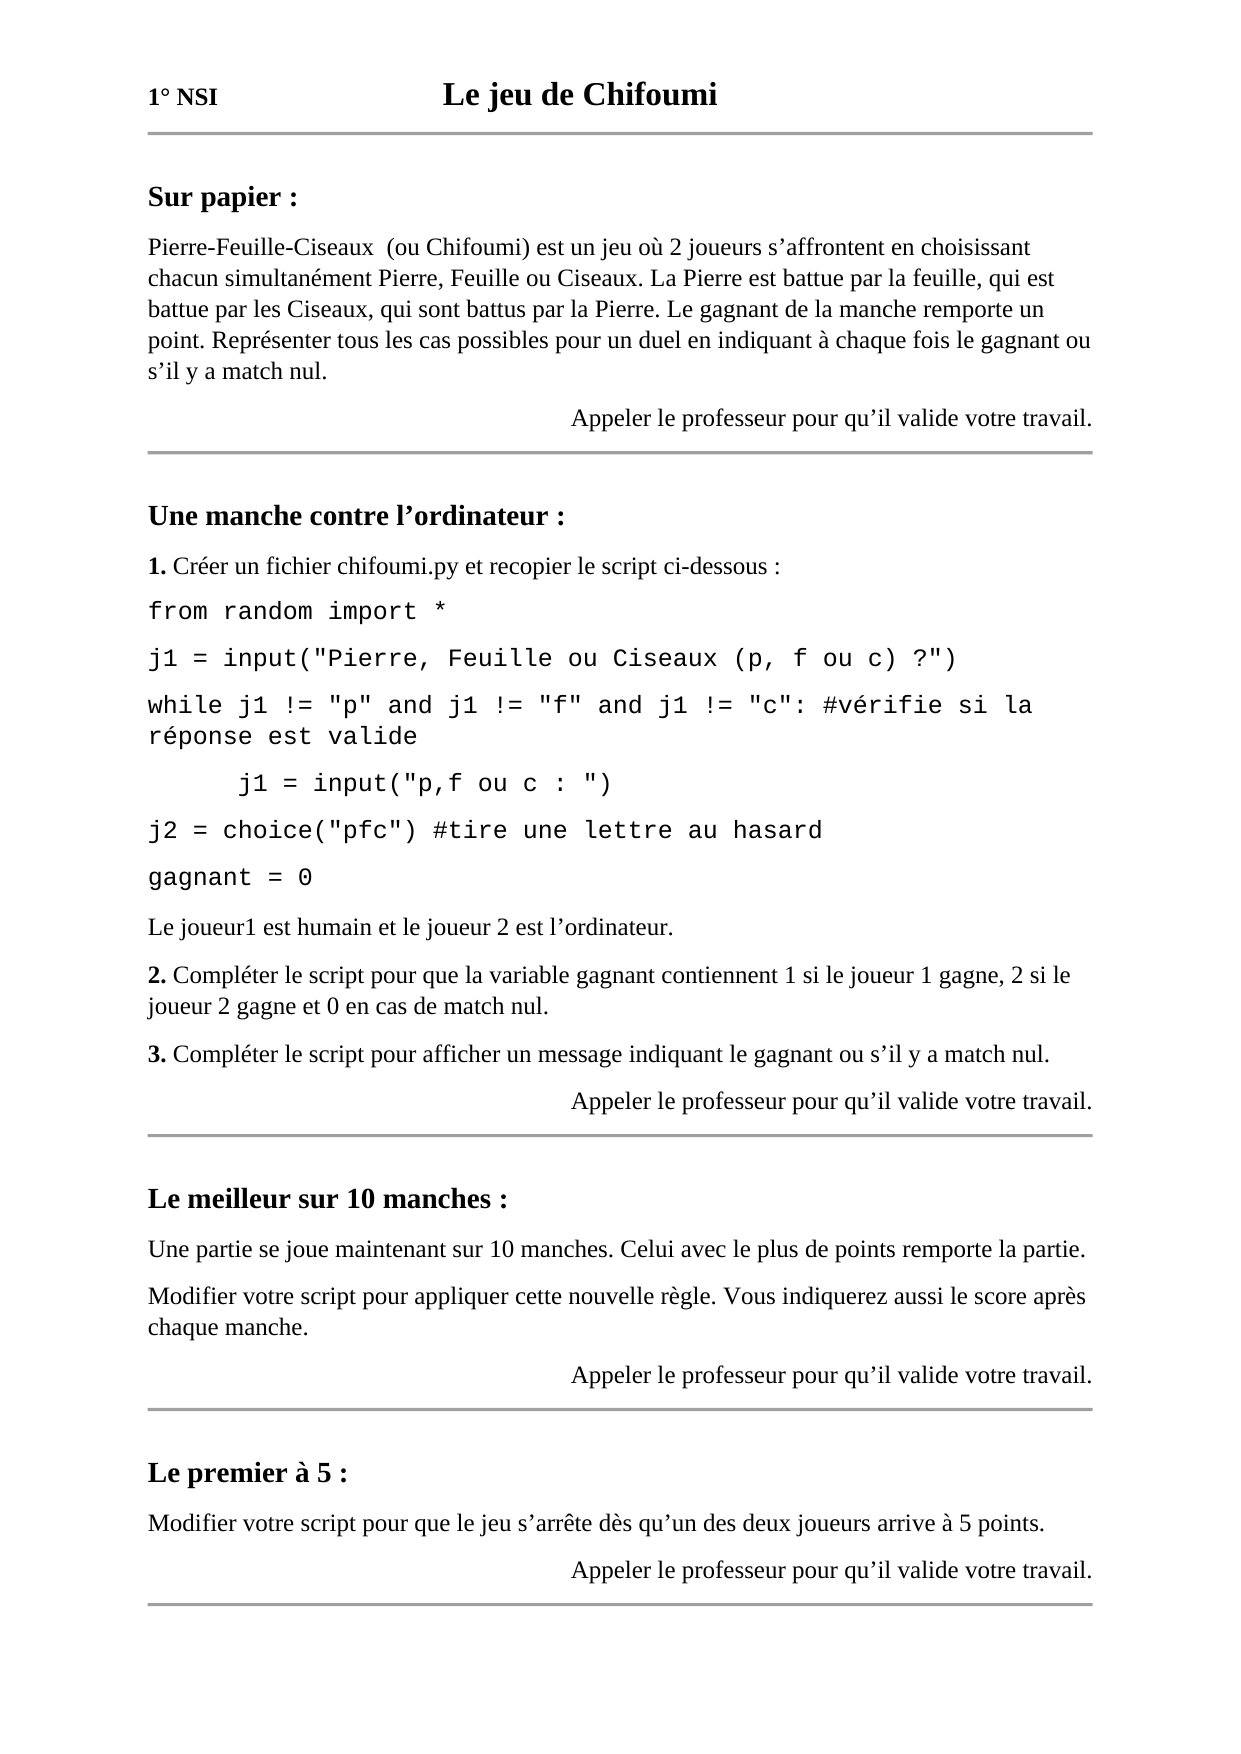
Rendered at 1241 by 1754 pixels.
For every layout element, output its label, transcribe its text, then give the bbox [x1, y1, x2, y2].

text Le meilleur sur 10 manches : [148, 1181, 1093, 1214]
text Appeler le professeur pour qu’il valide votre travail. [148, 403, 1093, 432]
text Le joueur1 est humain et le joueur 2 est l’ordinateur. [148, 912, 1093, 941]
text from random import * [148, 598, 1093, 627]
text Modifier votre script pour appliquer cette nouvelle règle. Vous indiquerez aussi le score après chaque manche. [148, 1281, 1093, 1341]
text Appeler le professeur pour qu’il valide votre travail. [148, 1555, 1093, 1584]
text 1. Créer un fichier chifoumi.py et recopier le script ci-dessous : [148, 551, 1093, 579]
text Une manche contre l’ordinateur : [148, 498, 1093, 532]
text gagnant = 0 [148, 865, 1093, 893]
text while j1 != "p" and j1 != "f" and j1 != "c": #vérifie si la réponse est valide [148, 693, 1093, 752]
text Pierre-Feuille-Ciseaux (ou Chifoumi) est un jeu où 2 joueurs s’affrontent en choisissant chacun simultanément Pierre, Feuille ou Ciseaux. La Pierre est battue par la feuille, qui est battue par les Ciseaux, qui sont battus par la Pierre. Le gagnant de la manche remporte un point. Représenter tous les cas possibles pour un duel en indiquant à chaque fois le gagnant ou s’il y a match nul. [148, 232, 1093, 384]
text Une partie se joue maintenant sur 10 manches. Celui avec le plus de points remporte la partie. [148, 1234, 1093, 1262]
text 2. Compléter le script pour que la variable gagnant contiennent 1 si le joueur 1 gagne, 2 si le joueur 2 gagne et 0 en cas de match nul. [148, 960, 1093, 1020]
text 1° NSI Le jeu de Chifoumi [148, 74, 1093, 112]
text Sur papier : [148, 179, 1093, 212]
text j1 = input("Pierre, Feuille ou Ciseaux (p, f ou c) ?") [148, 646, 1093, 674]
text Modifier votre script pour que le jeu s’arrête dès qu’un des deux joueurs arrive à 5 points. [148, 1508, 1093, 1536]
text Appeler le professeur pour qu’il valide votre travail. [148, 1086, 1093, 1115]
text Appeler le professeur pour qu’il valide votre travail. [148, 1360, 1093, 1389]
text j1 = input("p,f ou c : ") [148, 771, 1093, 799]
text 3. Compléter le script pour afficher un message indiquant le gagnant ou s’il y a match nul. [148, 1039, 1093, 1067]
text j2 = choice("pfc") #tire une lettre au hasard [148, 818, 1093, 846]
text Le premier à 5 : [148, 1455, 1093, 1488]
